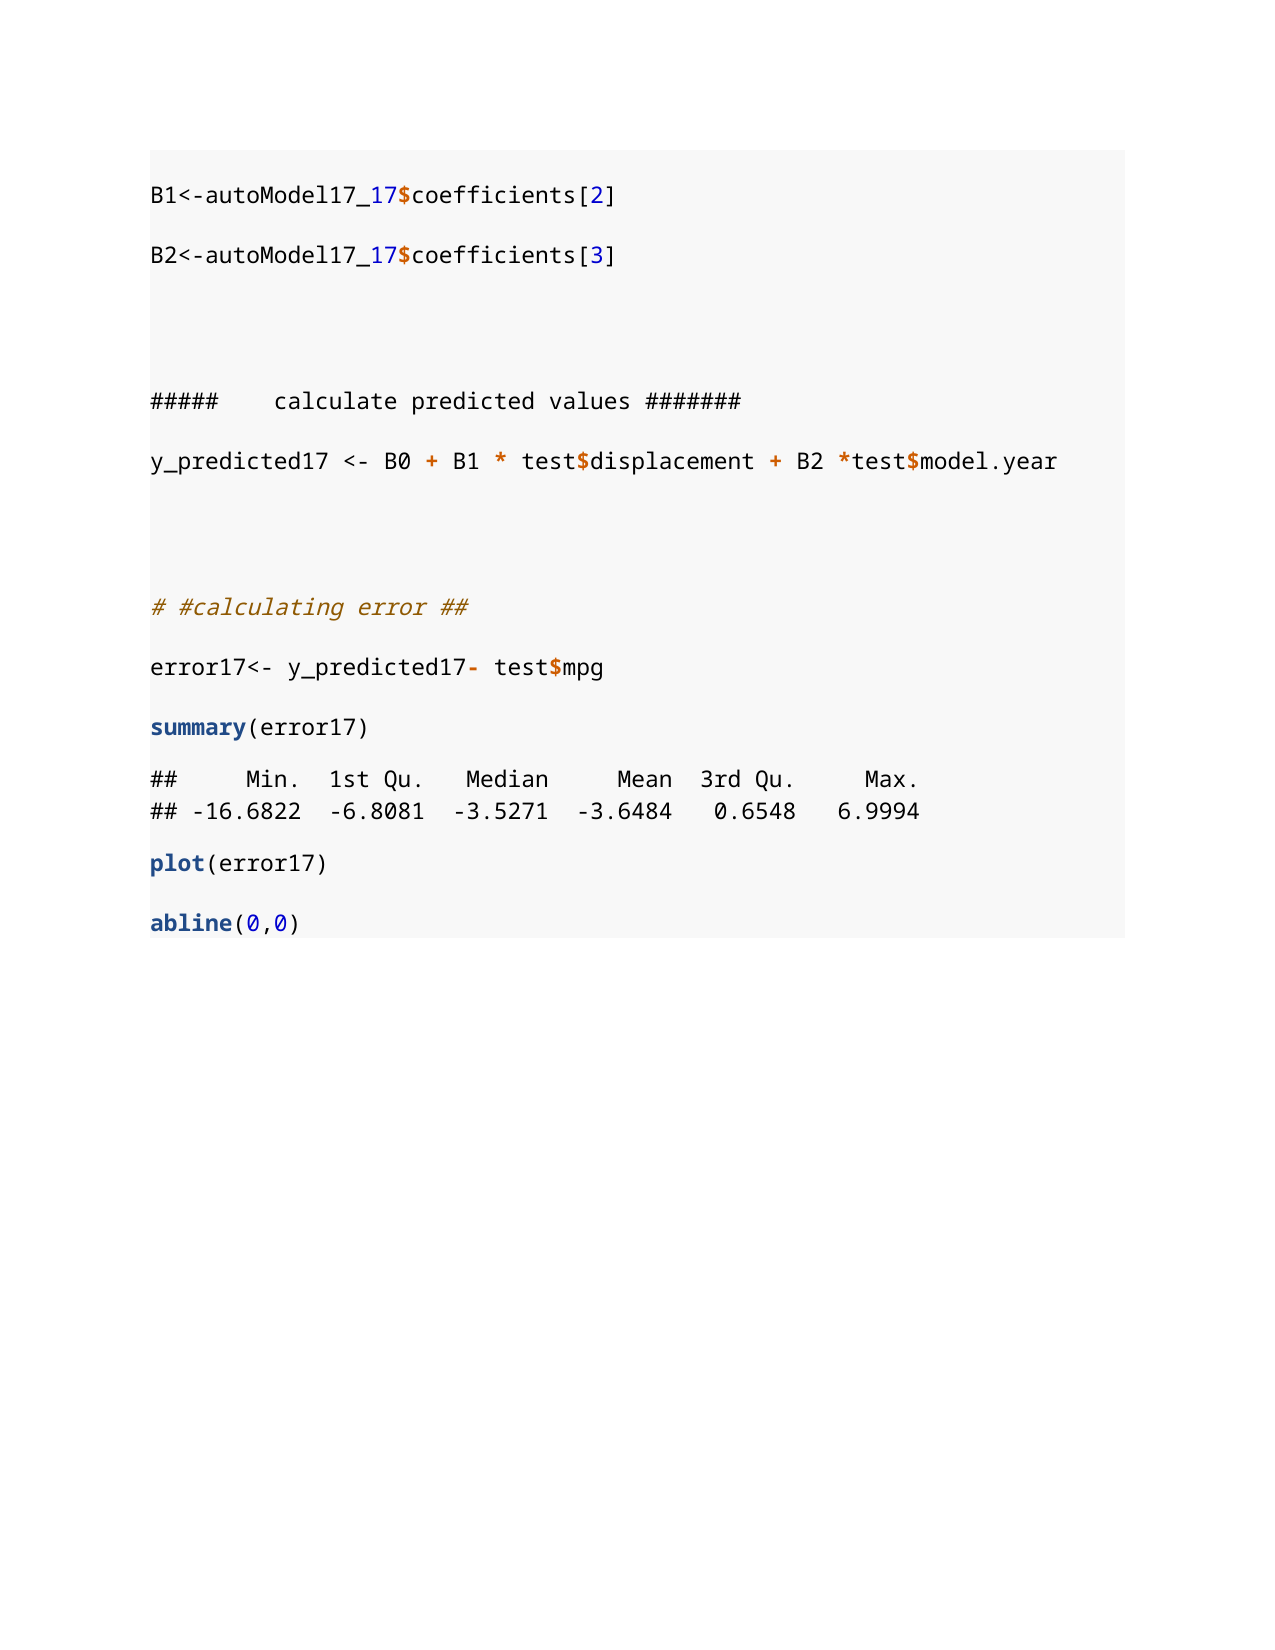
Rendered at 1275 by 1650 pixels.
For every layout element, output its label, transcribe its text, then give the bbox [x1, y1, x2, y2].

text plot(error17) abline(0,0) [150, 847, 1125, 938]
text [150, 150, 1125, 742]
text ## Min. 1st Qu. Median Mean 3rd Qu. Max. ## -16.6822 -6.8081 -3.5271 -3.6484 0.6548 6.9994 [150, 763, 1125, 826]
